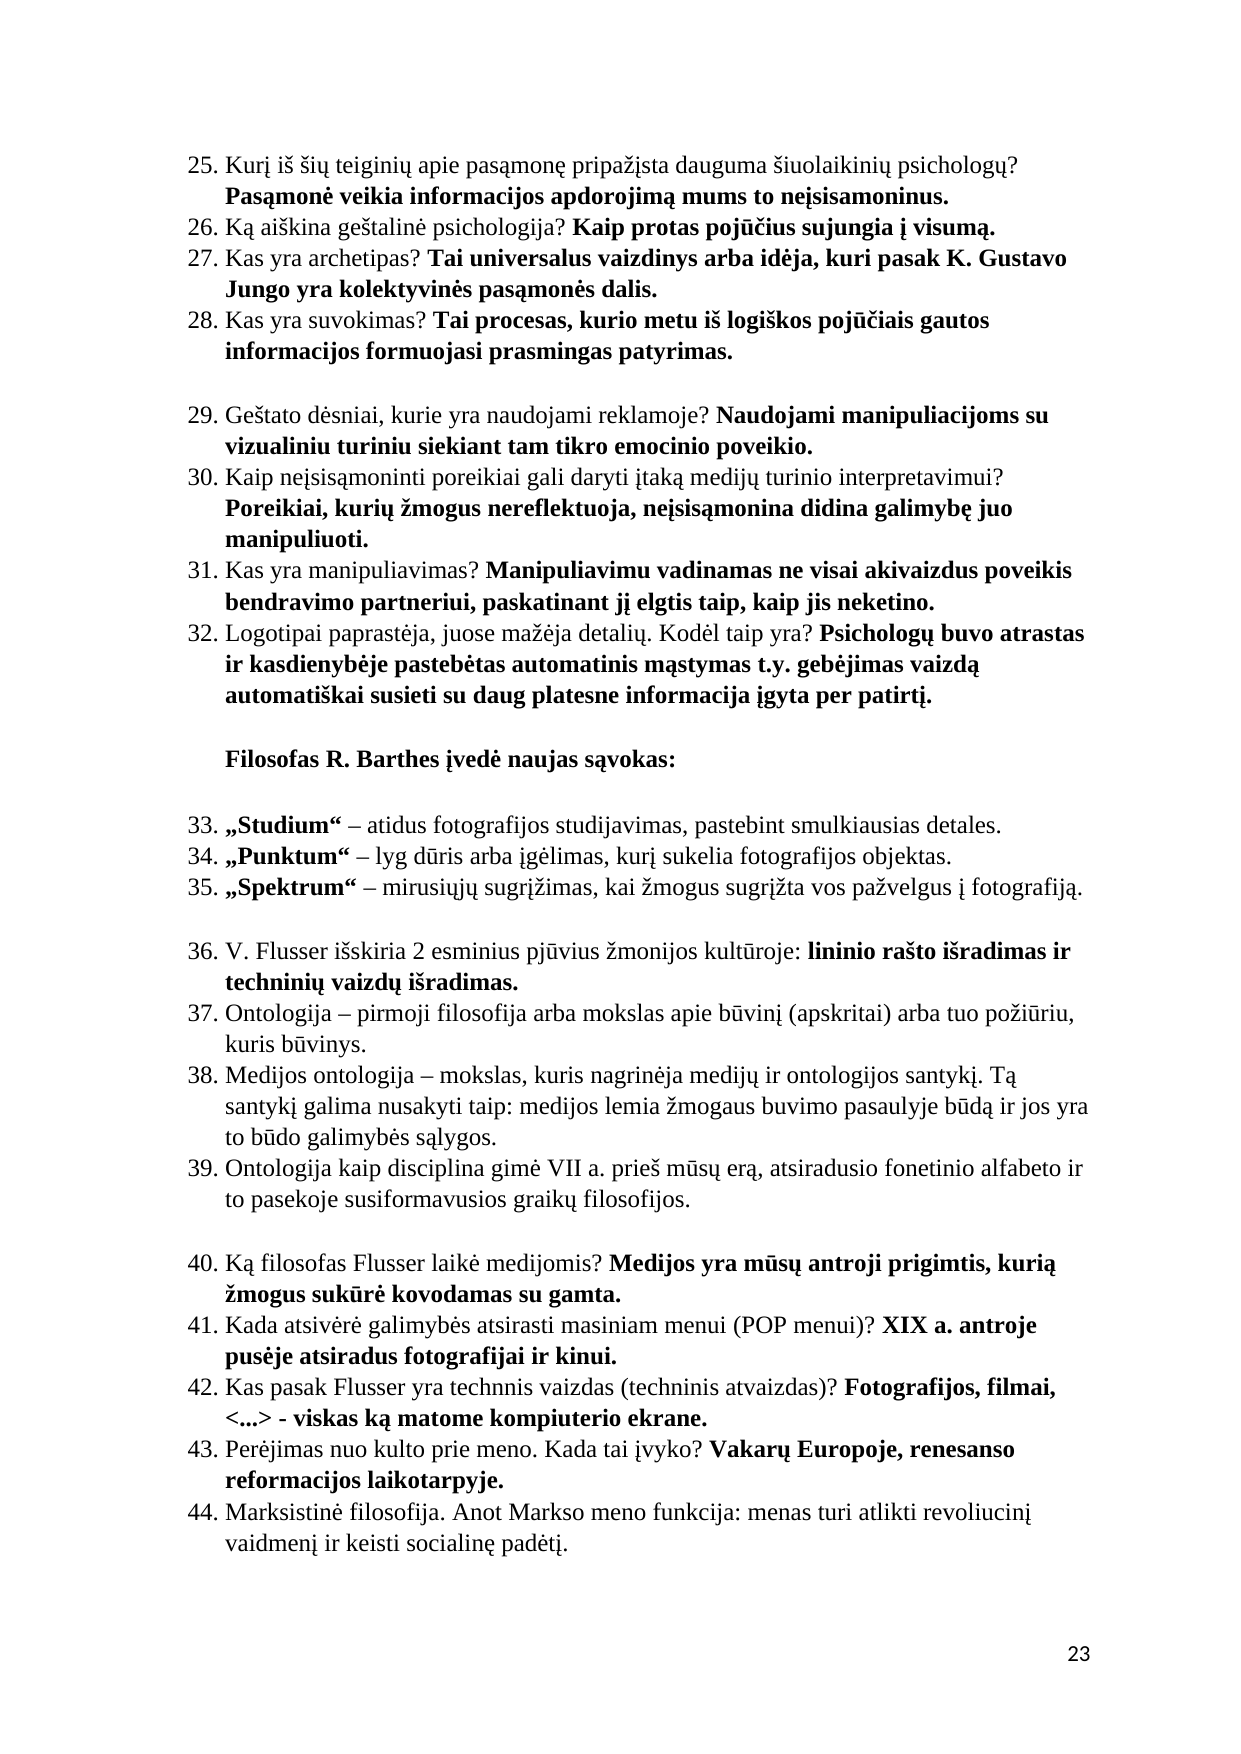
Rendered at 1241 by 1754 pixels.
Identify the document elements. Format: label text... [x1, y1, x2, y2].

list „Punktum“ – lyg dūris arba įgėlimas, kurį sukelia fotografijos objektas. [187, 841, 1090, 869]
list Medijos ontologija – mokslas, kuris nagrinėja medijų ir ontologijos santykį. Tą santykį galima nusakyti taip: medijos lemia žmogaus buvimo pasaulyje būdą ir jos yra to būdo galimybės sąlygos. [187, 1060, 1090, 1151]
list Kas yra archetipas? Tai universalus vaizdinys arba idėja, kuri pasak K. Gustavo Jungo yra kolektyvinės pasąmonės dalis. [187, 243, 1090, 303]
list V. Flusser išskiria 2 esminius pjūvius žmonijos kultūroje: lininio rašto išradimas ir techninių vaizdų išradimas. [187, 936, 1090, 996]
list Kas yra suvokimas? Tai procesas, kurio metu iš logiškos pojūčiais gautos informacijos formuojasi prasmingas patyrimas. [187, 305, 1090, 365]
list Kas yra manipuliavimas? Manipuliavimu vadinamas ne visai akivaizdus poveikis bendravimo partneriui, paskatinant jį elgtis taip, kaip jis neketino. [187, 556, 1090, 615]
list Kurį iš šių teiginių apie pasąmonę pripažįsta dauguma šiuolaikinių psichologų? Pasąmonė veikia informacijos apdorojimą mums to neįsisamoninus. [187, 150, 1090, 210]
list Filosofas R. Barthes įvedė naujas sąvokas: [225, 744, 1090, 772]
list „Spektrum“ – mirusiųjų sugrįžimas, kai žmogus sugrįžta vos pažvelgus į fotografiją. [187, 872, 1090, 901]
list Ką aiškina geštalinė psichologija? Kaip protas pojūčius sujungia į visumą. [187, 212, 1090, 241]
list Ontologija kaip disciplina gimė VII a. prieš mūsų erą, atsiradusio fonetinio alfabeto ir to pasekoje susiformavusios graikų filosofijos. [187, 1153, 1090, 1213]
list Kaip neįsisąmoninti poreikiai gali daryti įtaką medijų turinio interpretavimui? Poreikiai, kurių žmogus nereflektuoja, neįsisąmonina didina galimybę juo manipuliuoti. [187, 462, 1090, 553]
list Logotipai paprastėja, juose mažėja detalių. Kodėl taip yra? Psichologų buvo atrastas ir kasdienybėje pastebėtas automatinis mąstymas t.y. gebėjimas vaizdą automatiškai susieti su daug platesne informacija įgyta per patirtį. [187, 618, 1090, 708]
list Kada atsivėrė galimybės atsirasti masiniam menui (POP menui)? XIX a. antroje pusėje atsiradus fotografijai ir kinui. [187, 1310, 1090, 1370]
list Kas pasak Flusser yra technnis vaizdas (techninis atvaizdas)? Fotografijos, filmai, <...> - viskas ką matome kompiuterio ekrane. [187, 1372, 1090, 1432]
list Ką filosofas Flusser laikė medijomis? Medijos yra mūsų antroji prigimtis, kurią žmogus sukūrė kovodamas su gamta. [187, 1248, 1090, 1308]
list Marksistinė filosofija. Anot Markso meno funkcija: menas turi atlikti revoliucinį vaidmenį ir keisti socialinę padėtį. [187, 1497, 1090, 1556]
list „Studium“ – atidus fotografijos studijavimas, pastebint smulkiausias detales. [187, 810, 1090, 838]
list Ontologija – pirmoji filosofija arba mokslas apie būvinį (apskritai) arba tuo požiūriu, kuris būvinys. [187, 998, 1090, 1058]
list Perėjimas nuo kulto prie meno. Kada tai įvyko? Vakarų Europoje, renesanso reformacijos laikotarpyje. [187, 1434, 1090, 1494]
list Geštato dėsniai, kurie yra naudojami reklamoje? Naudojami manipuliacijoms su vizualiniu turiniu siekiant tam tikro emocinio poveikio. [187, 400, 1090, 460]
